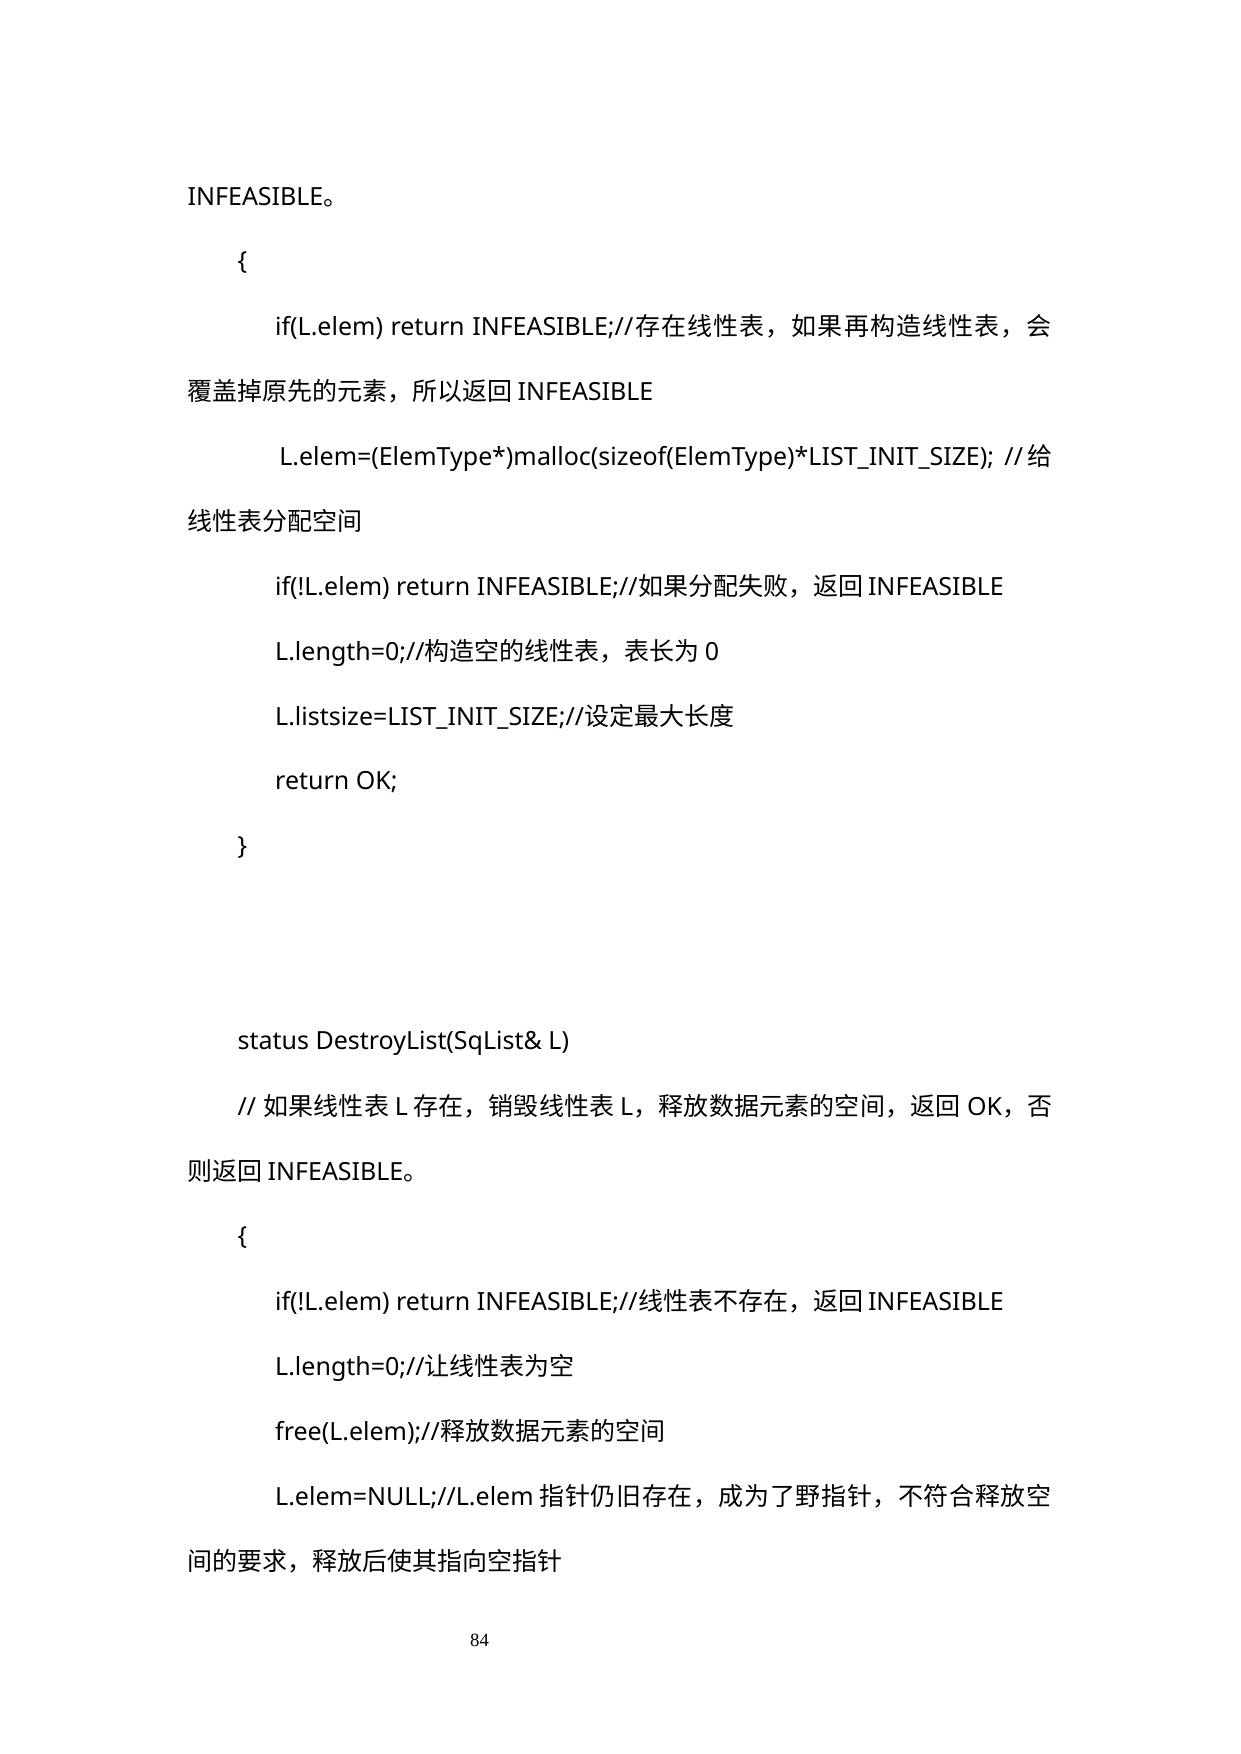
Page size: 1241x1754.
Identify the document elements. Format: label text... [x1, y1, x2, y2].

text L.elem=NULL;//L.elem指针仍旧存在，成为了野指针，不符合释放空间的要求，释放后使其指向空指针 [187, 1462, 1053, 1592]
text if(!L.elem) return INFEASIBLE;//线性表不存在，返回INFEASIBLE [187, 1267, 1053, 1332]
text return OK; [187, 747, 1053, 812]
text L.length=0;//让线性表为空 [187, 1332, 1053, 1397]
text { [187, 1202, 1053, 1267]
text status DestroyList(SqList& L) [187, 1007, 1053, 1072]
text L.length=0;//构造空的线性表，表长为0 [187, 617, 1053, 682]
text { [187, 227, 1053, 292]
text free(L.elem);//释放数据元素的空间 [187, 1397, 1053, 1462]
text } [187, 812, 1053, 877]
text // 如果线性表L存在，销毁线性表L，释放数据元素的空间，返回OK，否则返回INFEASIBLE。 [187, 1072, 1053, 1202]
text L.elem=(ElemType*)malloc(sizeof(ElemType)*LIST_INIT_SIZE); //给线性表分配空间 [187, 422, 1053, 552]
text if(L.elem) return INFEASIBLE;//存在线性表，如果再构造线性表，会覆盖掉原先的元素，所以返回INFEASIBLE [187, 292, 1053, 422]
text if(!L.elem) return INFEASIBLE;//如果分配失败，返回INFEASIBLE [187, 552, 1053, 617]
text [187, 162, 1053, 227]
text L.listsize=LIST_INIT_SIZE;//设定最大长度 [187, 682, 1053, 747]
